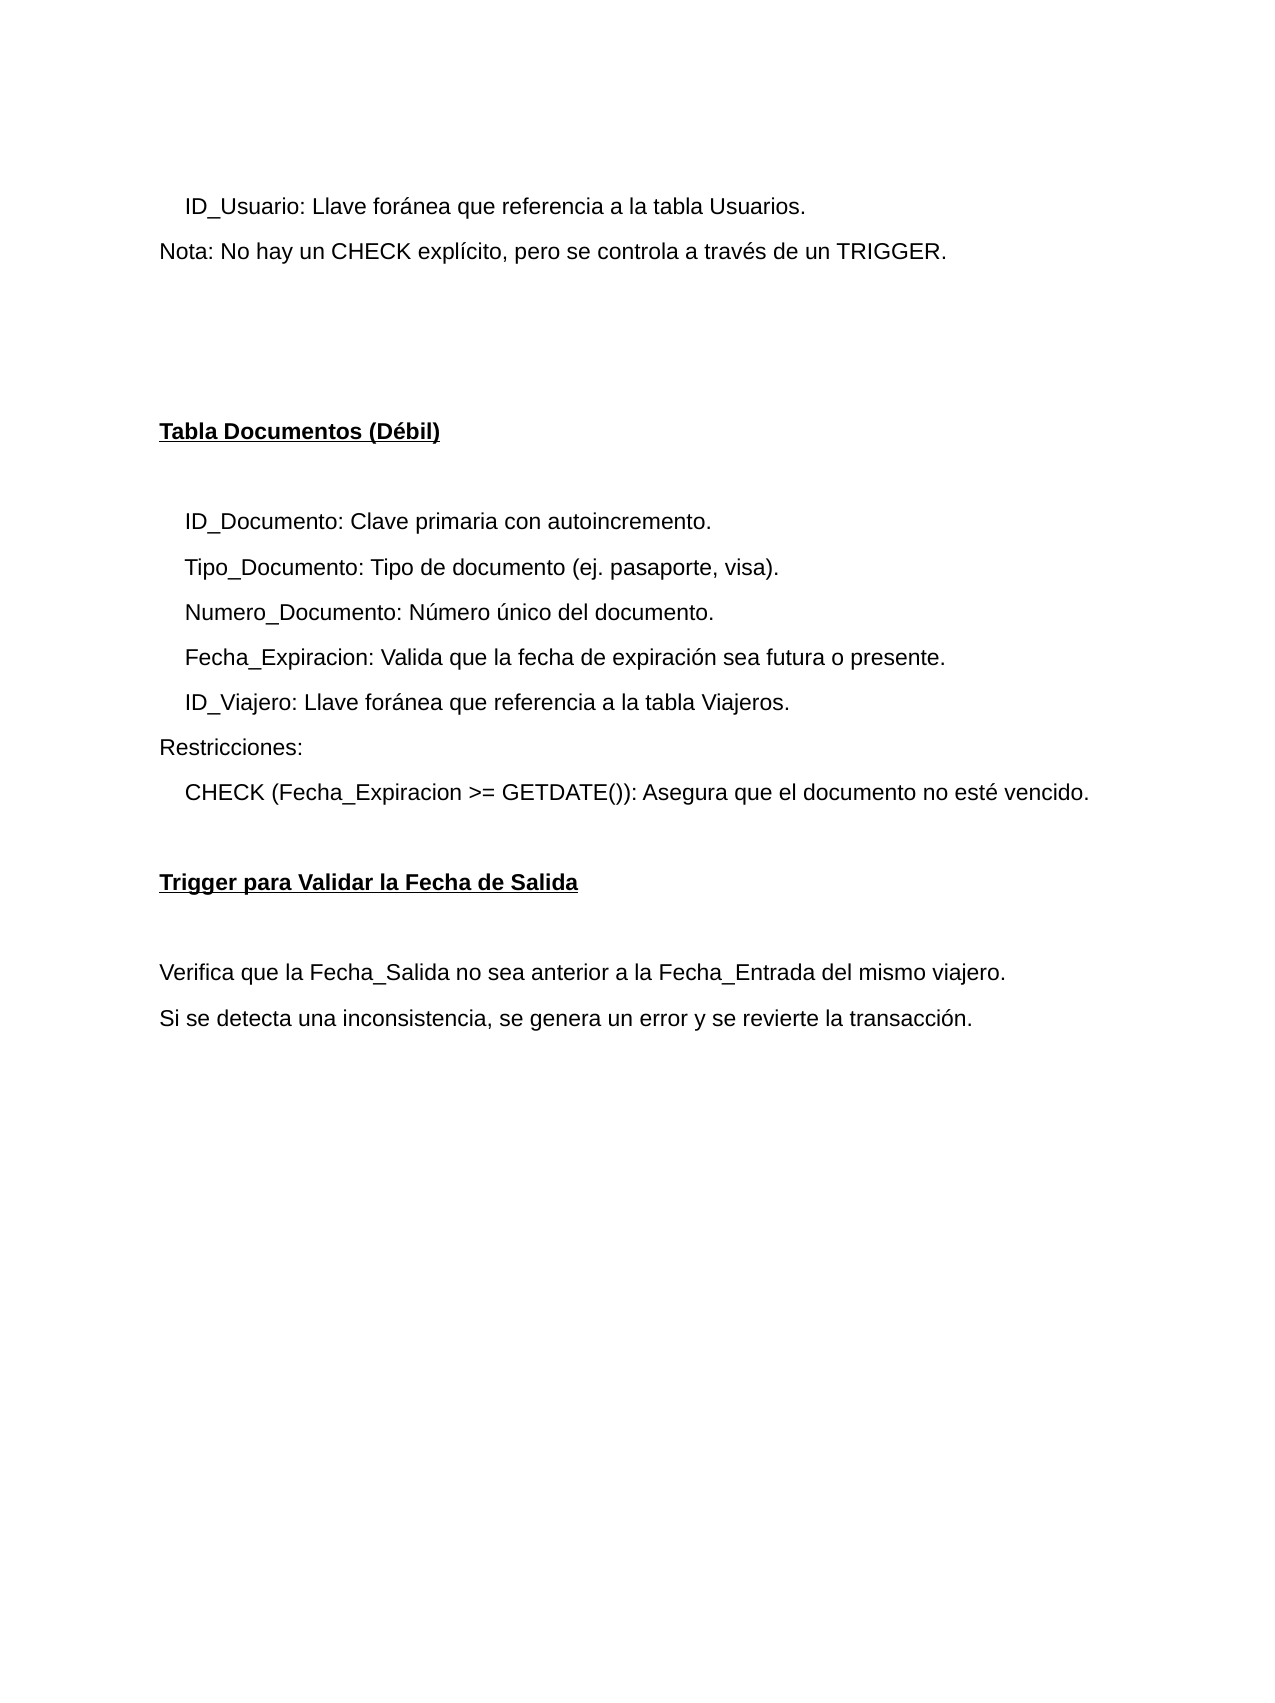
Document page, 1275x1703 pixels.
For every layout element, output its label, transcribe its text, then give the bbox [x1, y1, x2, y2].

text Si se detecta una inconsistencia, se genera un error y se revierte la transacción. [159, 1004, 1115, 1031]
text Verifica que la Fecha_Salida no sea anterior a la Fecha_Entrada del mismo viajero. [159, 959, 1115, 986]
text Restricciones: [159, 734, 1115, 760]
text Tabla Documentos (Débil) [159, 418, 1115, 444]
text ID_Viajero: Llave foránea que referencia a la tabla Viajeros. [159, 689, 1115, 715]
text Fecha_Expiracion: Valida que la fecha de expiración sea futura o presente. [159, 644, 1115, 670]
text Trigger para Validar la Fecha de Salida [159, 869, 1115, 896]
text ID_Documento: Clave primaria con autoincremento. [159, 508, 1115, 535]
text Numero_Documento: Número único del documento. [159, 598, 1115, 625]
text ID_Usuario: Llave foránea que referencia a la tabla Usuarios. [159, 193, 1115, 219]
text CHECK (Fecha_Expiracion >= GETDATE()): Asegura que el documento no esté vencido. [159, 779, 1115, 805]
text Nota: No hay un CHECK explícito, pero se controla a través de un TRIGGER. [159, 238, 1115, 264]
text Tipo_Documento: Tipo de documento (ej. pasaporte, visa). [159, 553, 1115, 580]
